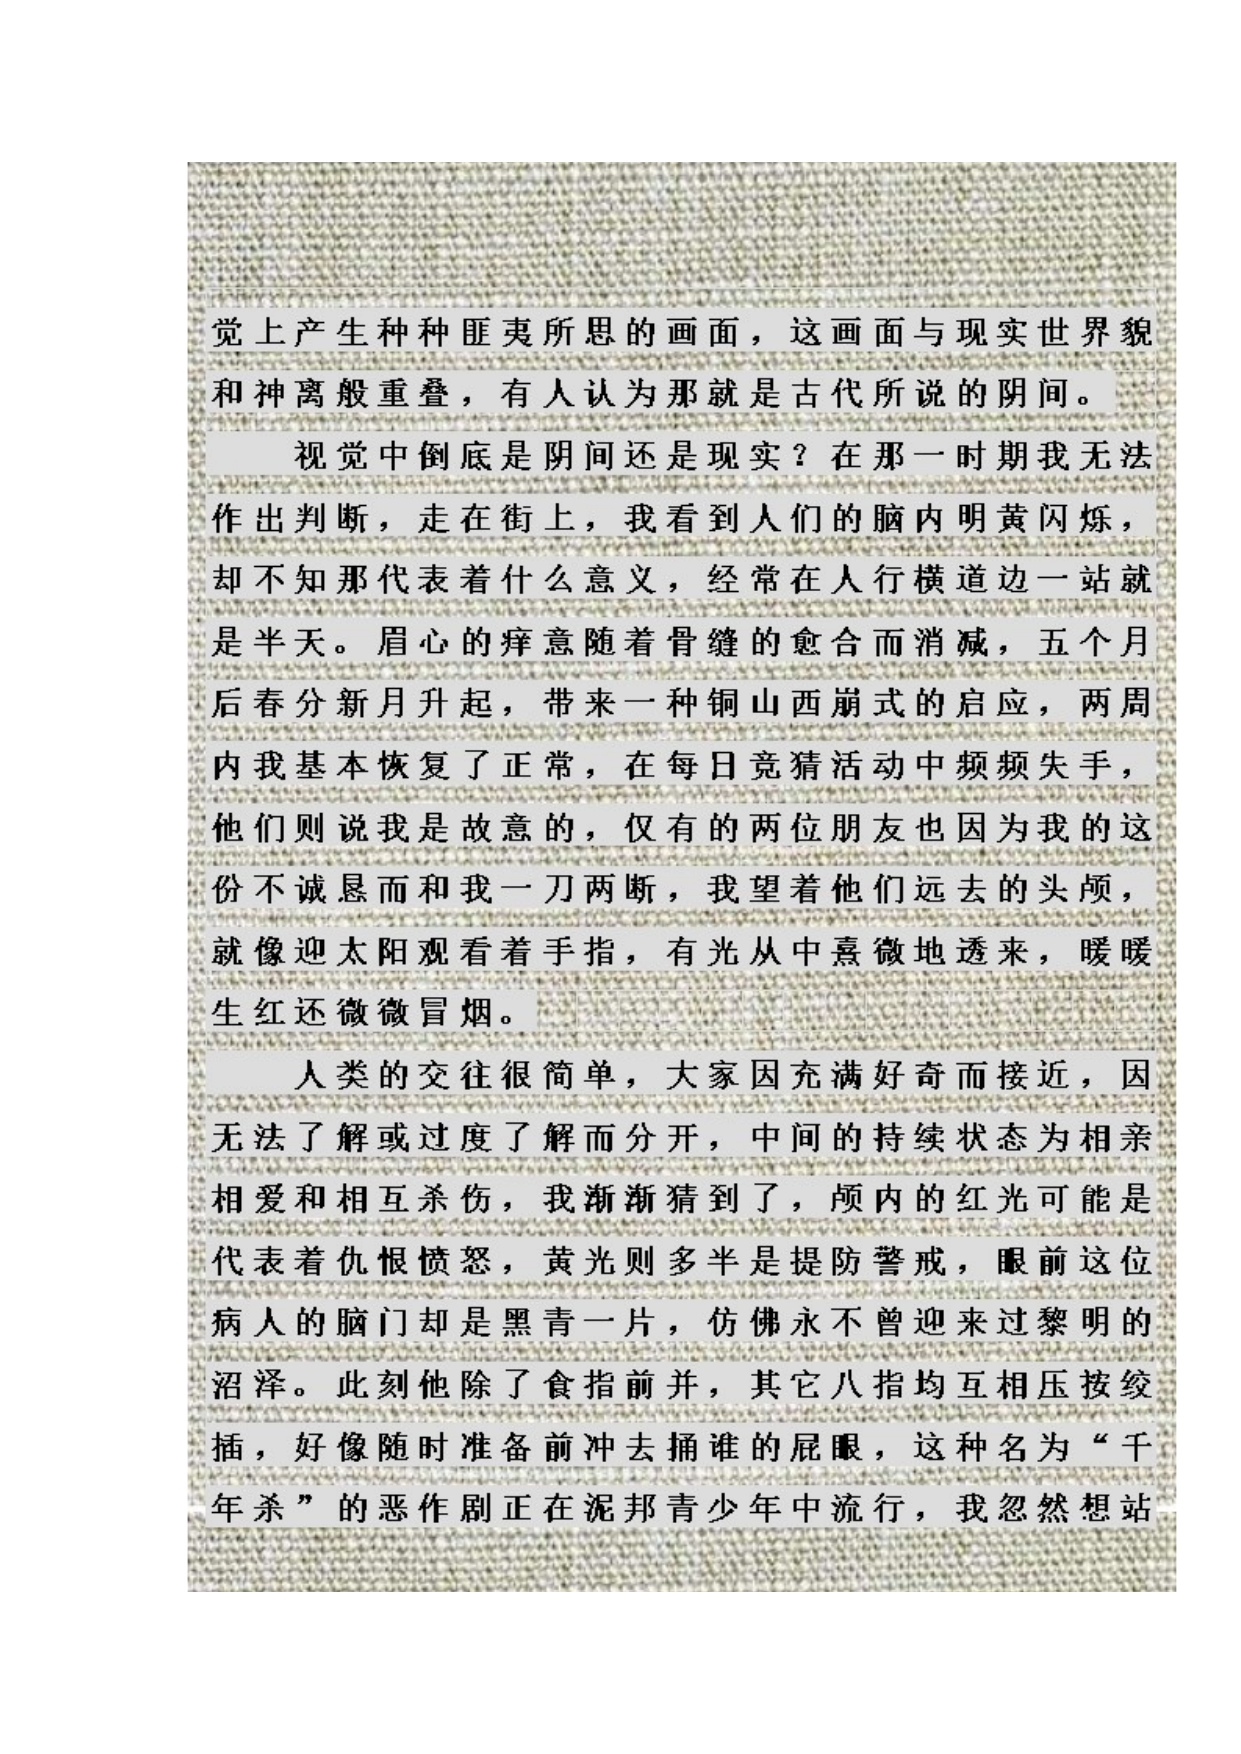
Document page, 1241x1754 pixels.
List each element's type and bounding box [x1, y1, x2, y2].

picture [187, 162, 1177, 1592]
